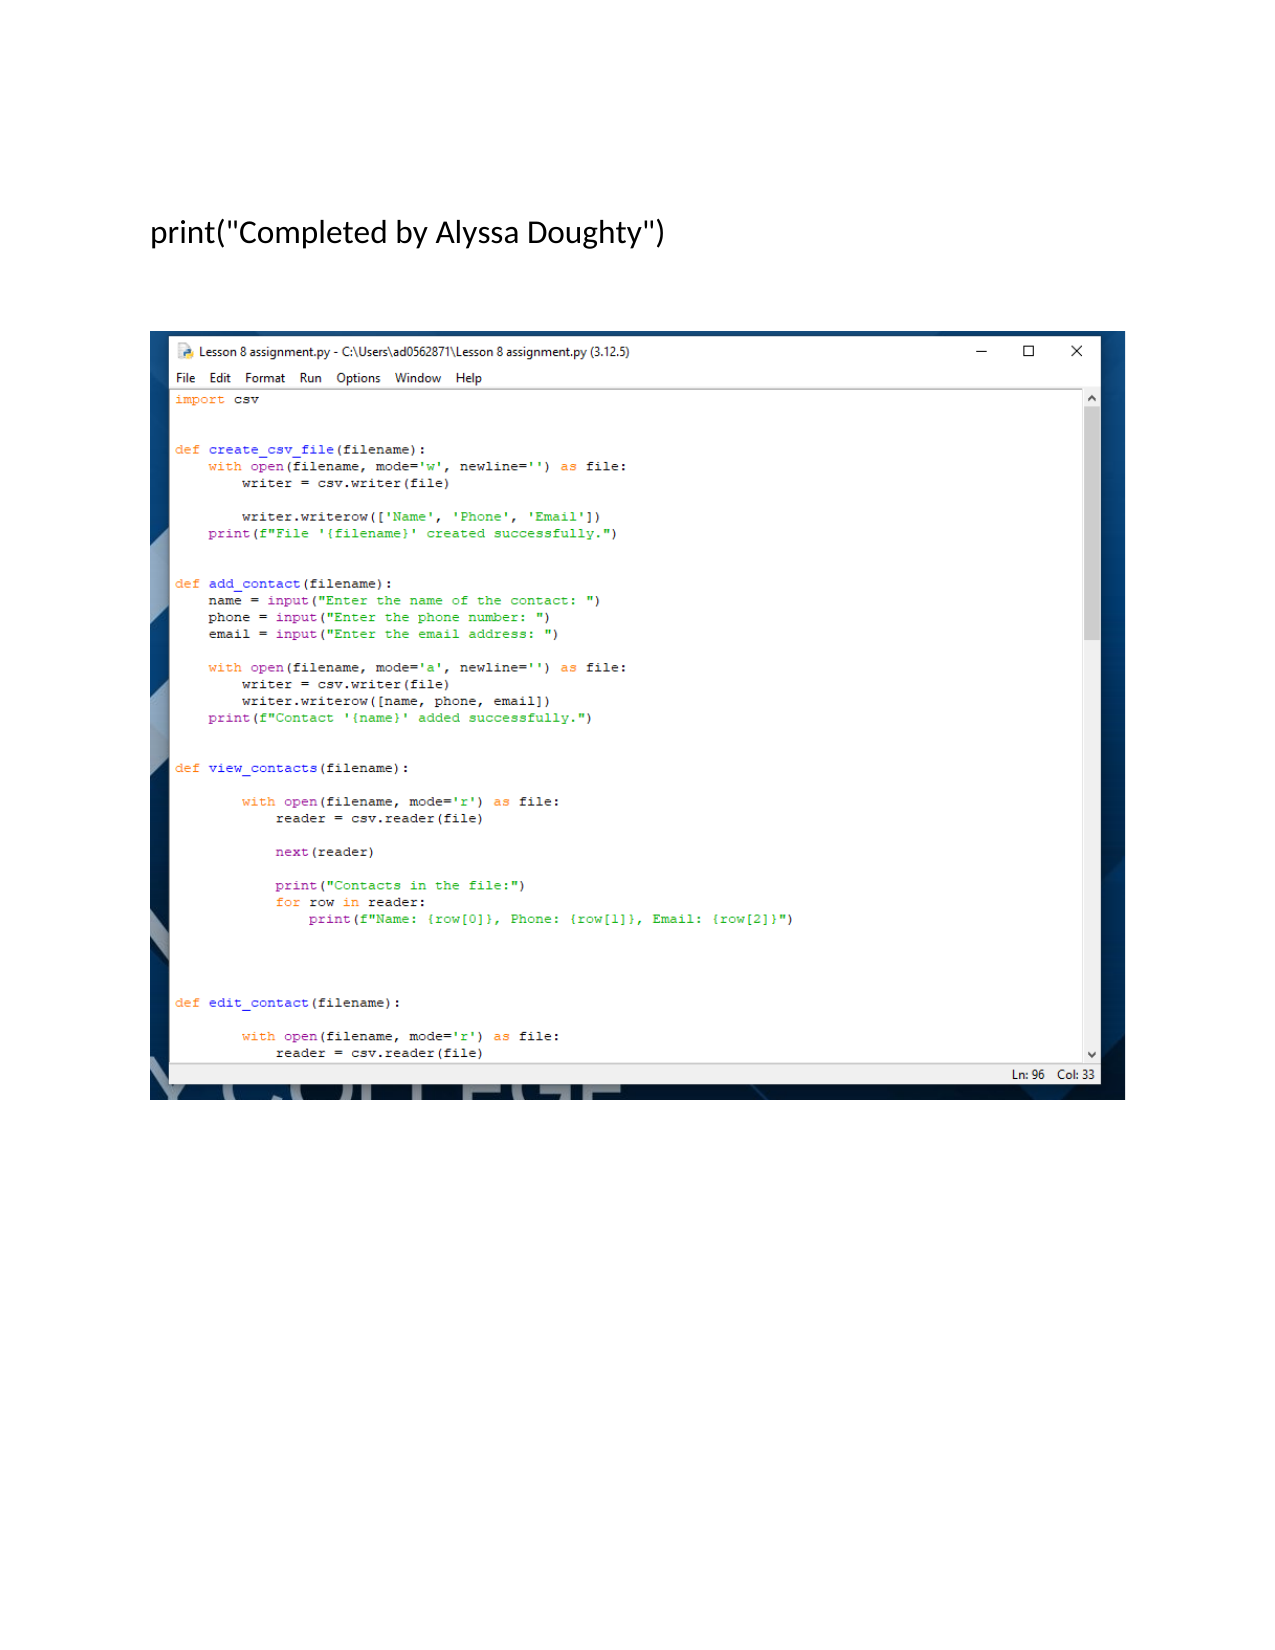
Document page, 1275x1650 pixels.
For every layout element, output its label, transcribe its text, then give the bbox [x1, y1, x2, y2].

picture [150, 331, 1125, 1100]
text print("Completed by Alyssa Doughty") [150, 211, 1125, 251]
